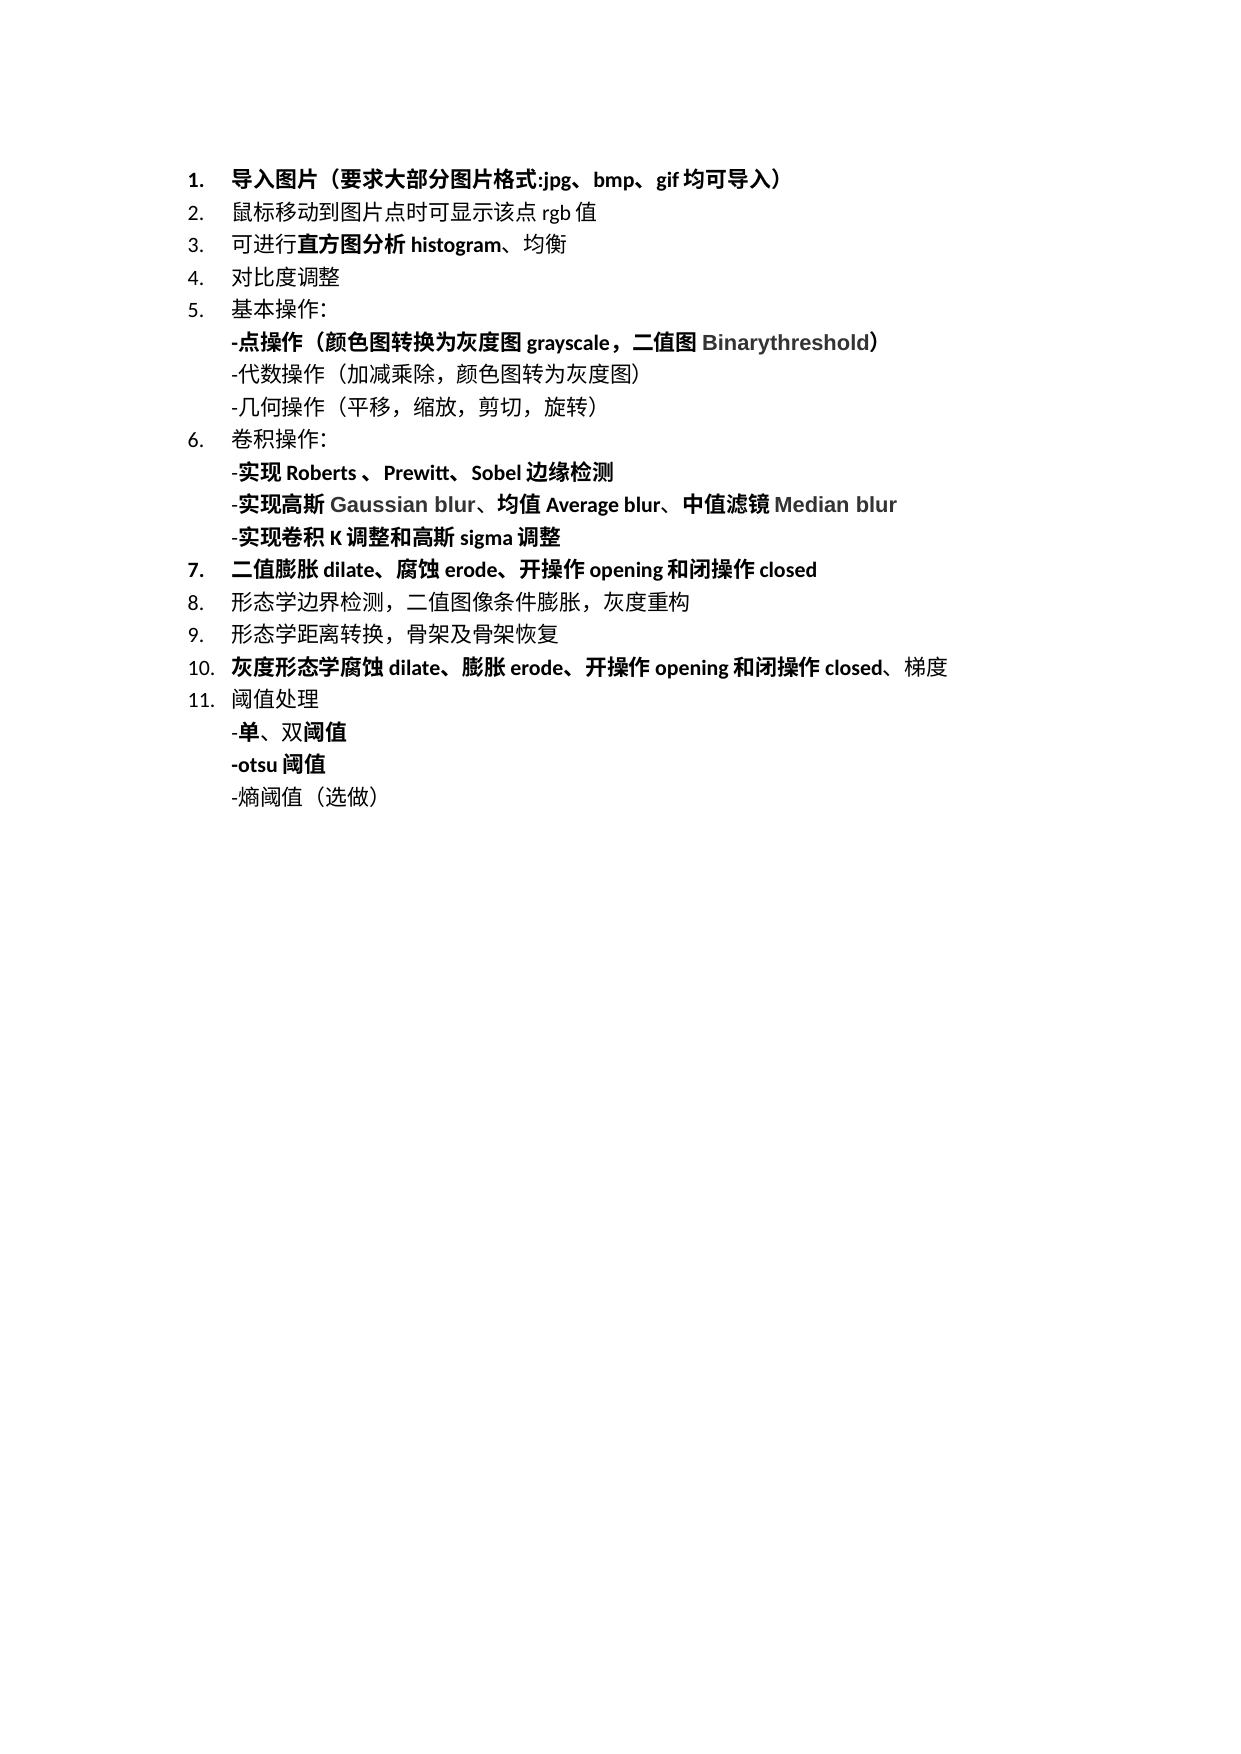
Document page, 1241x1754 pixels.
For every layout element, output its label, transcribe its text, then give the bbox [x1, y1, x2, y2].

list -实现卷积K调整和高斯sigma调整 [231, 519, 1053, 552]
list 形态学边界检测，二值图像条件膨胀，灰度重构 [187, 584, 1053, 617]
list -代数操作（加减乘除，颜色图转为灰度图） [231, 357, 1053, 389]
list 可进行直方图分析histogram、均衡 [187, 227, 1053, 259]
list 灰度形态学腐蚀dilate、膨胀erode、开操作opening和闭操作closed、梯度 [187, 649, 1053, 682]
list 卷积操作： [187, 422, 1053, 454]
list 二值膨胀dilate、腐蚀erode、开操作opening和闭操作closed [187, 552, 1053, 584]
list -点操作（颜色图转换为灰度图grayscale，二值图Binarythreshold） [231, 324, 1053, 357]
list -实现高斯Gaussian blur、均值Average blur、中值滤镜Median blur [231, 487, 1053, 519]
list -otsu阈值 [231, 747, 1053, 779]
list -实现Roberts 、Prewitt、Sobel 边缘检测 [231, 454, 1053, 487]
list 基本操作： [187, 292, 1053, 324]
list -熵阈值（选做） [231, 779, 1053, 812]
list -几何操作（平移，缩放，剪切，旋转） [231, 389, 1053, 422]
list 阈值处理 [187, 682, 1053, 714]
list 形态学距离转换，骨架及骨架恢复 [187, 617, 1053, 649]
list 导入图片（要求大部分图片格式:jpg、bmp、gif均可导入） [187, 162, 1053, 194]
list 鼠标移动到图片点时可显示该点rgb值 [187, 194, 1053, 227]
list 对比度调整 [187, 259, 1053, 292]
list -单、双阈值 [231, 714, 1053, 747]
